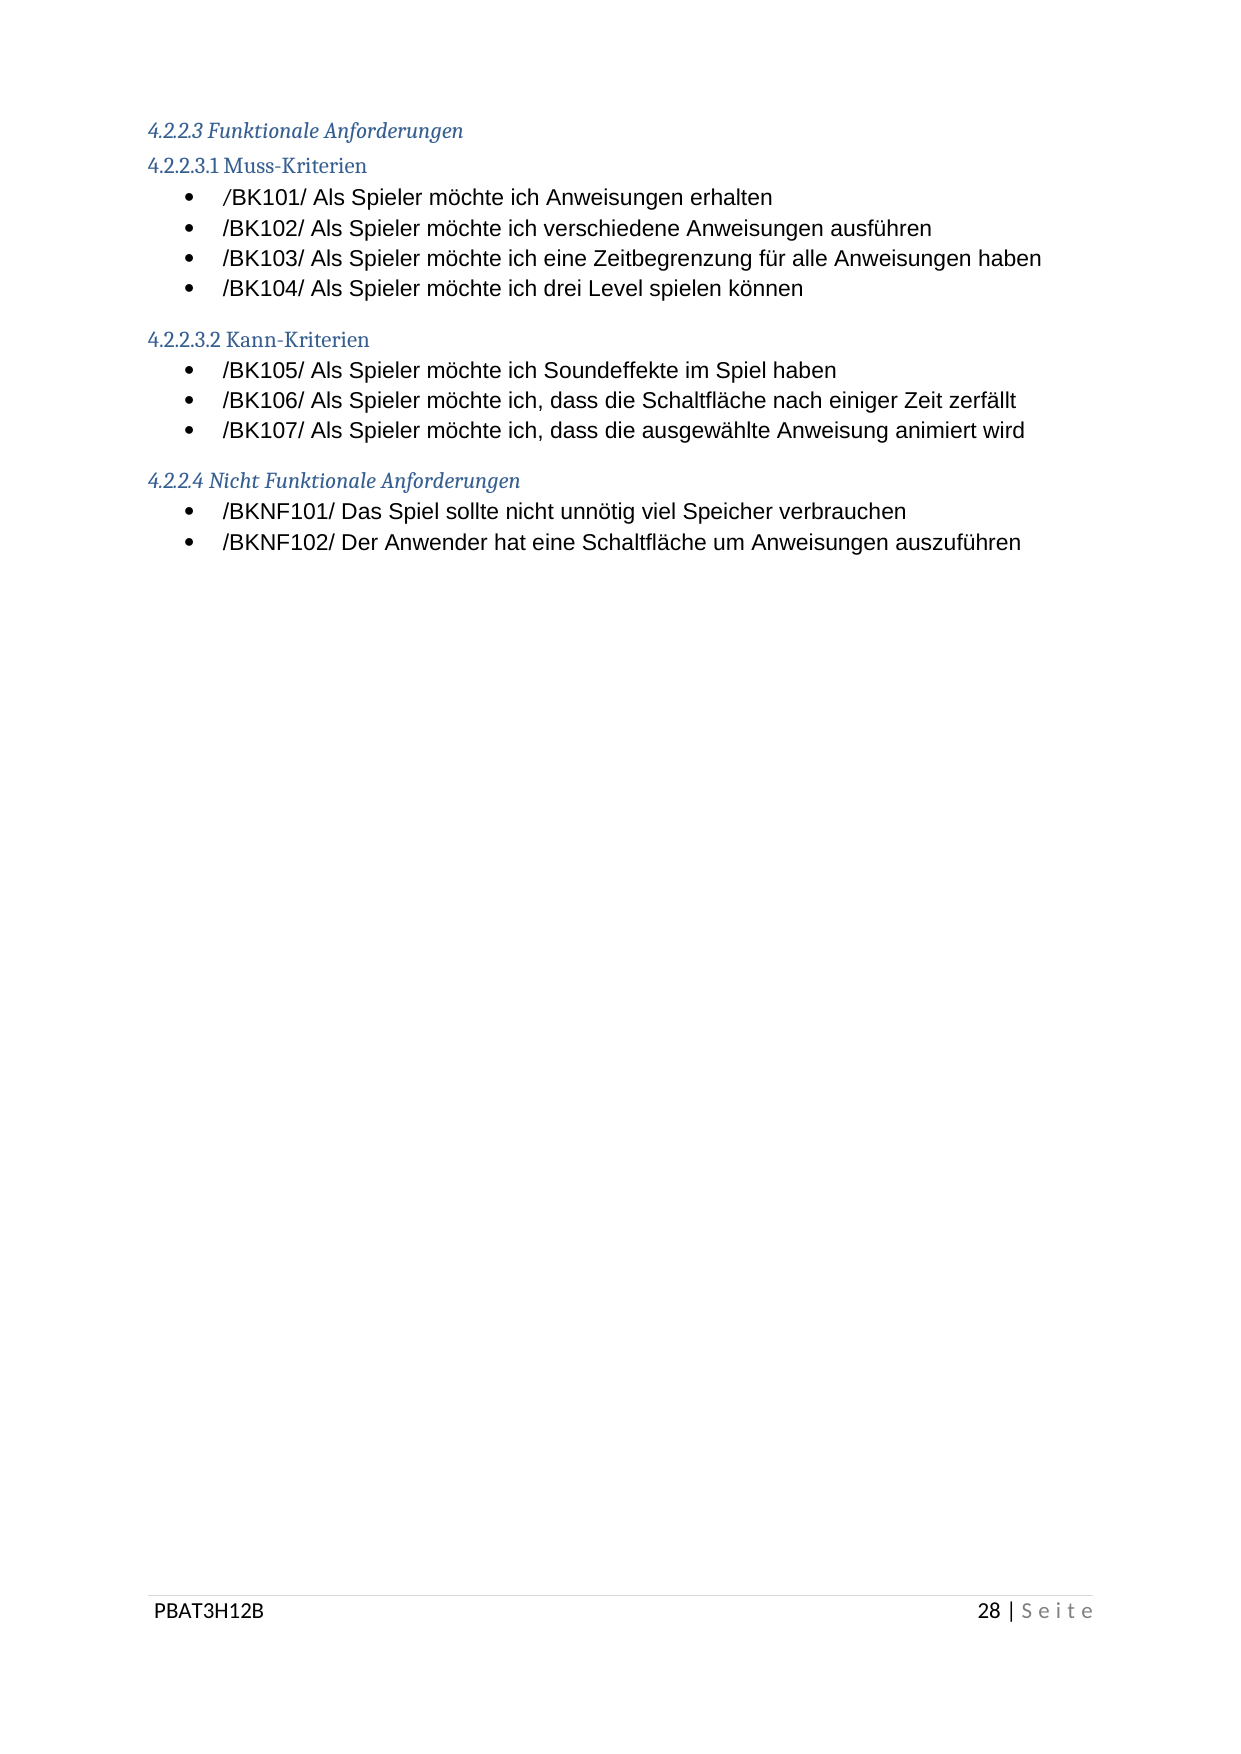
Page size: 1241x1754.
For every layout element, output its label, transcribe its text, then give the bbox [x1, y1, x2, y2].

list /BK105/ Als Spieler möchte ich Soundeffekte im Spiel haben [185, 357, 1093, 383]
list /BKNF101/ Das Spiel sollte nicht unnötig viel Speicher verbrauchen [185, 498, 1093, 524]
list /BK104/ Als Spieler möchte ich drei Level spielen können [185, 275, 1093, 302]
list /BK103/ Als Spieler möchte ich eine Zeitbegrenzung für alle Anweisungen haben [185, 245, 1093, 271]
subtitle 4.2.2.3.2 Kann-Kriterien [148, 326, 1093, 353]
subtitle 4.2.2.4 Nicht Funktionale Anforderungen [148, 468, 1093, 494]
list /BK101/ Als Spieler möchte ich Anweisungen erhalten [185, 183, 1093, 211]
subtitle 4.2.2.3.1 Muss-Kriterien [148, 152, 1093, 179]
list /BK106/ Als Spieler möchte ich, dass die Schaltfläche nach einiger Zeit zerfällt [185, 387, 1093, 413]
list /BK102/ Als Spieler möchte ich verschiedene Anweisungen ausführen [185, 215, 1093, 241]
subtitle 4.2.2.3 Funktionale Anforderungen [148, 118, 1093, 144]
list /BK107/ Als Spieler möchte ich, dass die ausgewählte Anweisung animiert wird [185, 417, 1093, 443]
list /BKNF102/ Der Anwender hat eine Schaltfläche um Anweisungen auszuführen [185, 528, 1093, 555]
